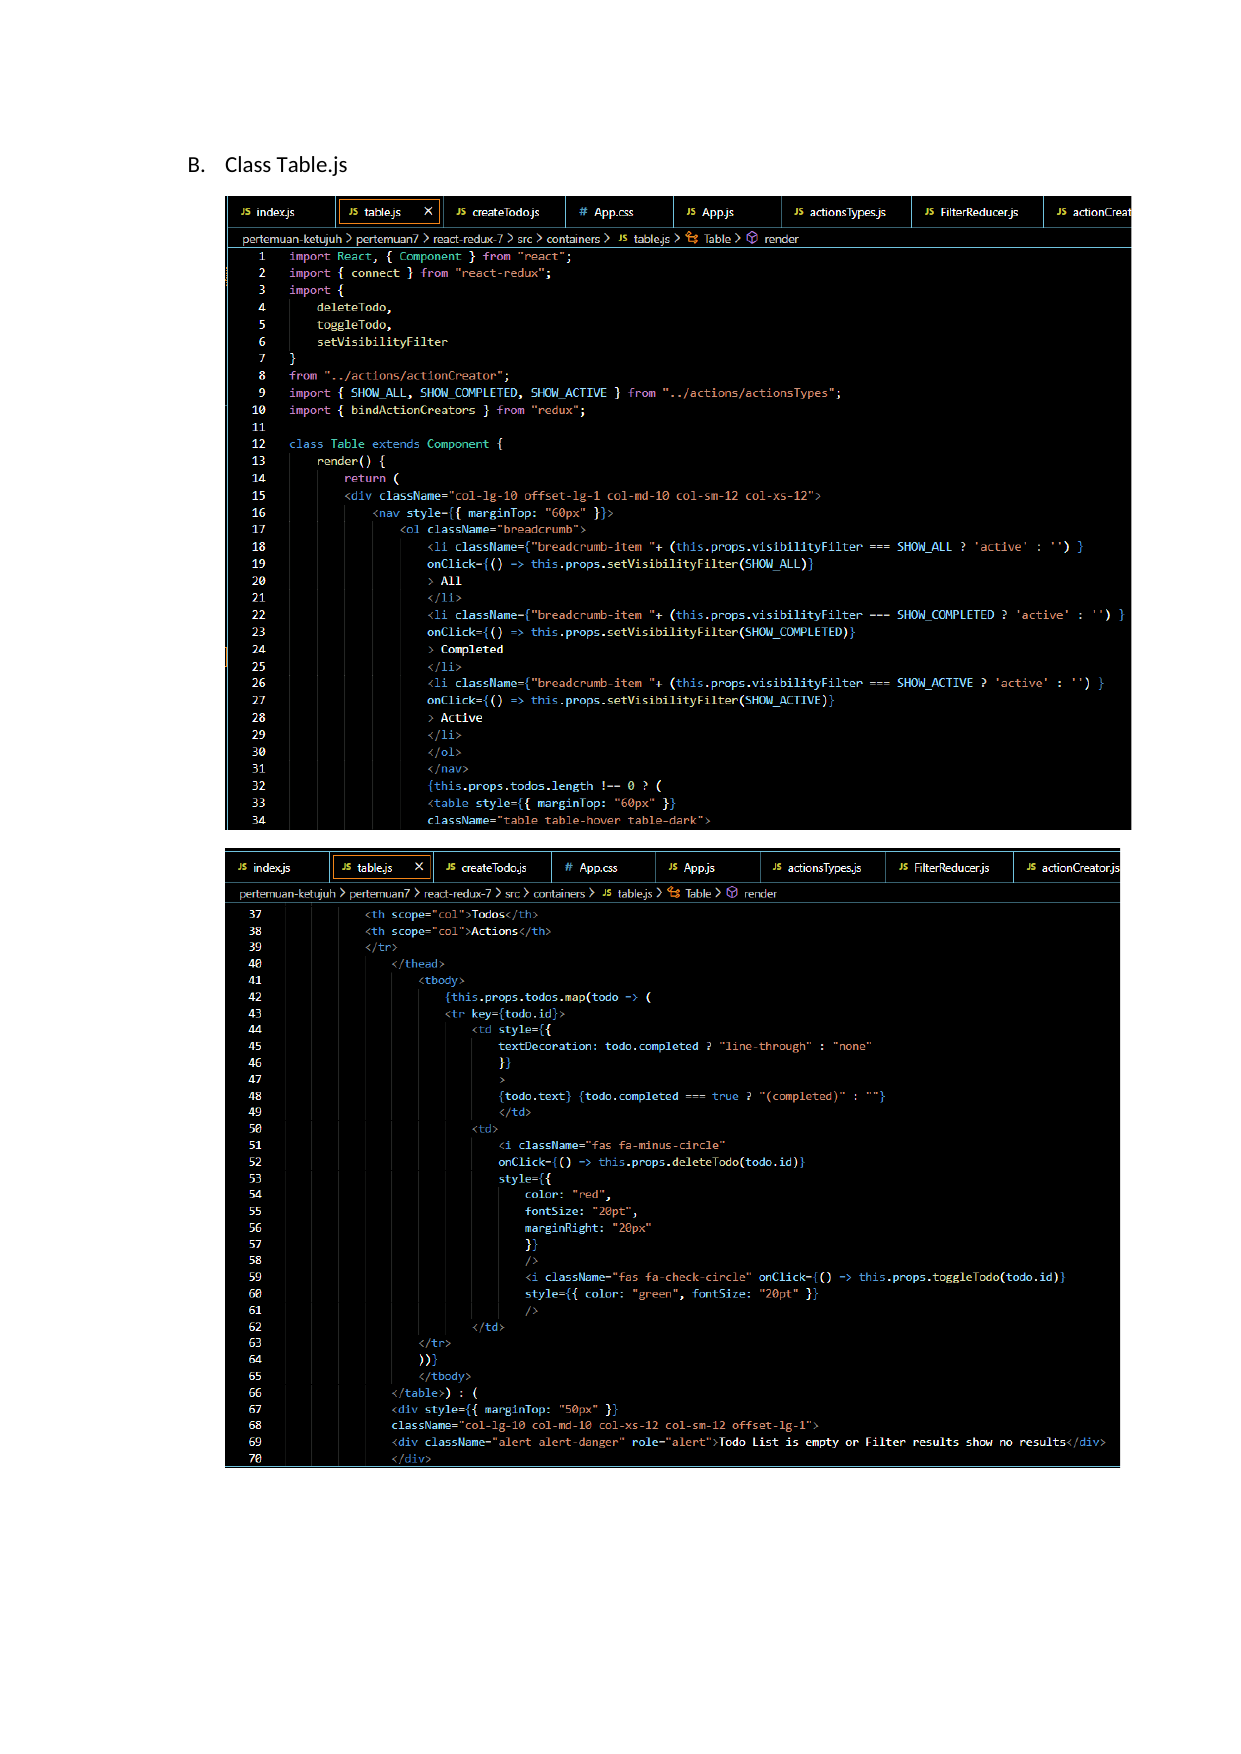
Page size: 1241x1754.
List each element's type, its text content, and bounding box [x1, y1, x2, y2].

picture [225, 848, 1121, 1468]
picture [225, 196, 1132, 830]
list Class Table.js [187, 150, 1090, 178]
